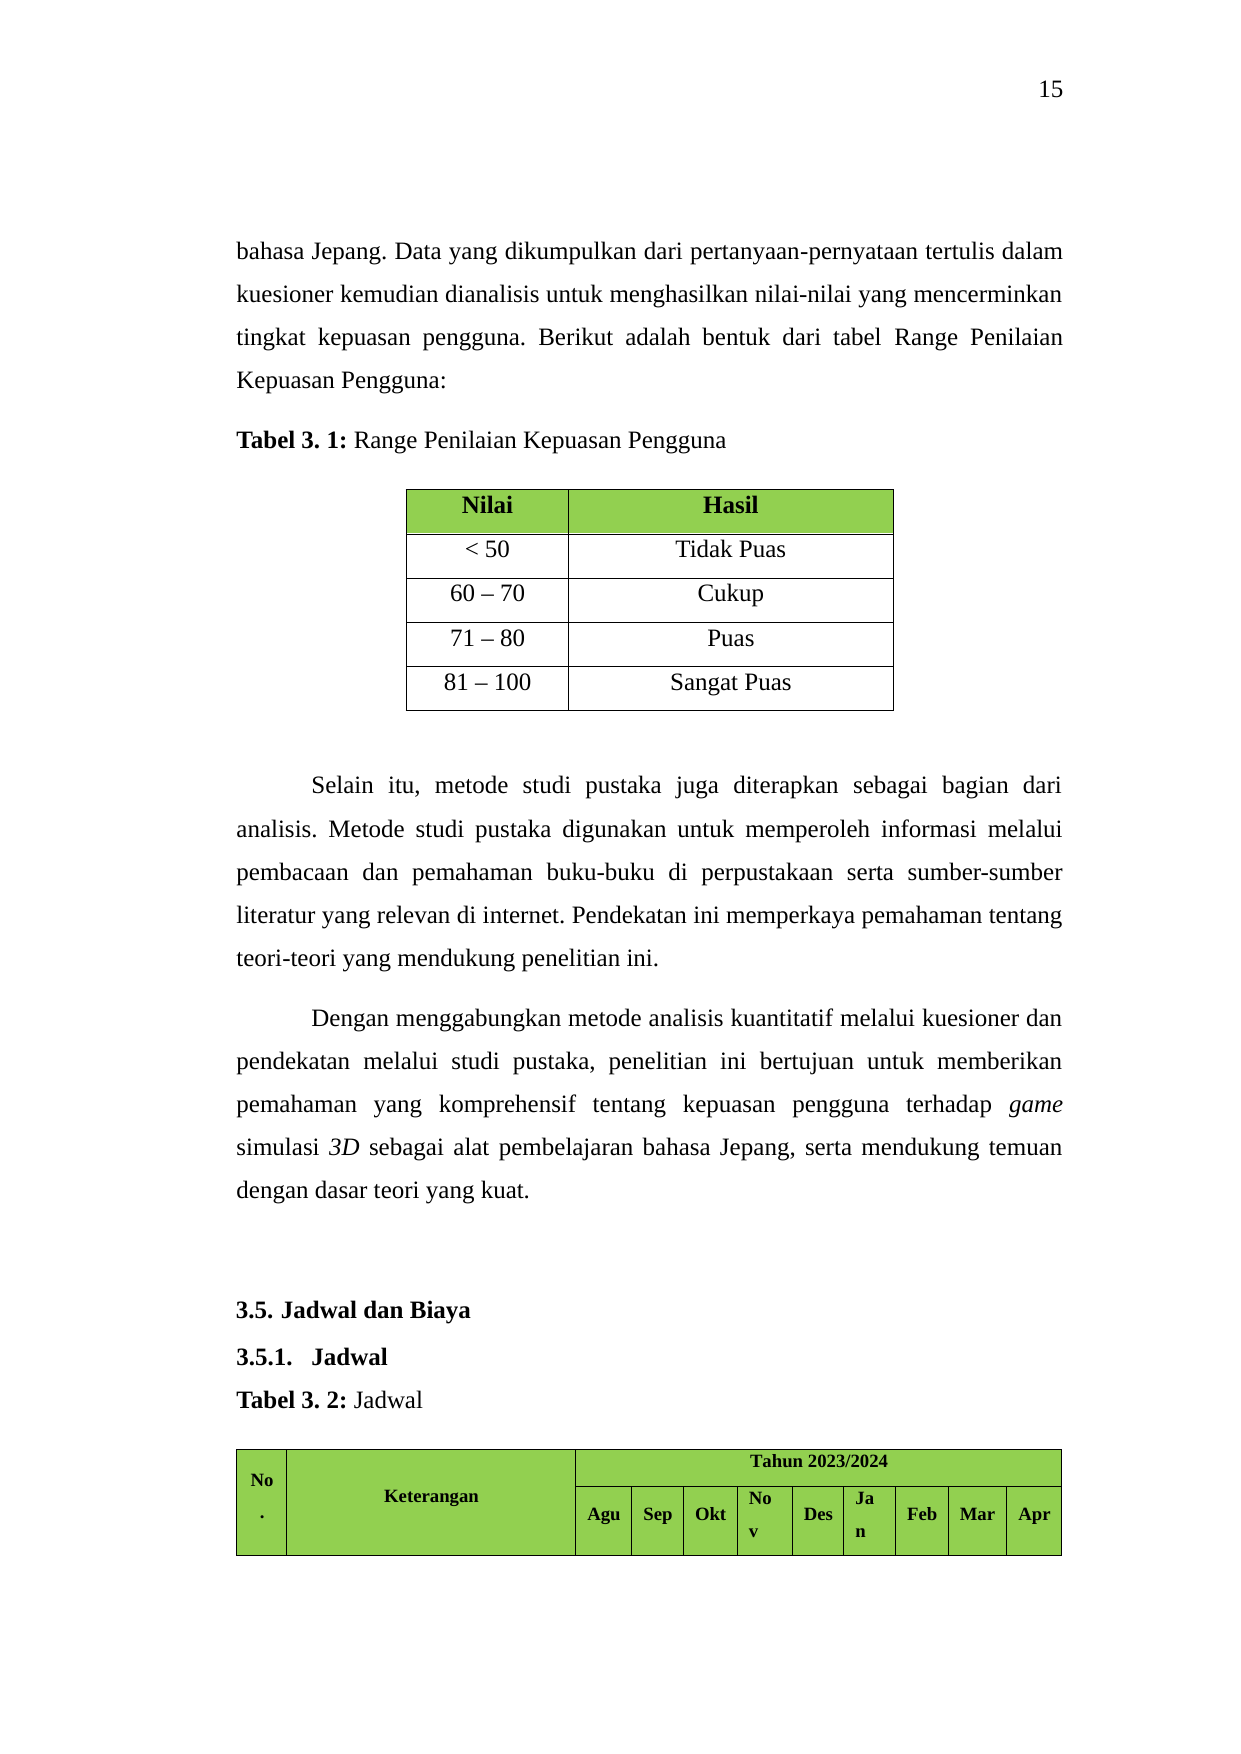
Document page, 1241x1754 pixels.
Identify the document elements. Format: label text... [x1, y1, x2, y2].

table_cell Jan [844, 1487, 895, 1555]
table_cell 81 – 100 [407, 667, 568, 710]
table_cell Des [793, 1487, 843, 1555]
table_header Nilai [407, 490, 568, 533]
text Tabel 3. 2: Jadwal [236, 1385, 1063, 1414]
table_header Hasil [569, 490, 893, 533]
text Selain itu, metode studi pustaka juga diterapkan sebagai bagian dari analisis. Metode studi pustaka digunakan untuk memperoleh informasi melalui pembacaan dan pemahaman buku-buku di perpustakaan serta sumber-sumber literatur yang relevan di internet. Pendekatan ini memperkaya pemahaman tentang teori-teori yang mendukung penelitian ini. [236, 771, 1063, 972]
table_cell 60 – 70 [407, 579, 568, 622]
table_cell Apr [1007, 1487, 1061, 1555]
table_cell Nov [738, 1487, 792, 1555]
table_cell Agu [576, 1487, 631, 1555]
table_cell Tidak Puas [569, 535, 893, 577]
table_cell Mar [949, 1487, 1006, 1555]
table_cell Sangat Puas [569, 667, 893, 710]
table_header Tahun 2023/2024 [576, 1450, 1061, 1486]
table_cell < 50 [407, 535, 568, 577]
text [236, 236, 1063, 394]
subtitle Jadwal dan Biaya [236, 1295, 1063, 1324]
table_cell Puas [569, 623, 893, 666]
table_cell Cukup [569, 579, 893, 622]
table_cell 71 – 80 [407, 623, 568, 666]
text Tabel 3. 1: Range Penilaian Kepuasan Pengguna [236, 425, 1063, 454]
table_cell Feb [896, 1487, 948, 1555]
table_cell Sep [632, 1487, 683, 1555]
table_cell Okt [684, 1487, 737, 1555]
table_header No. [237, 1450, 286, 1555]
table_header Keterangan [287, 1450, 575, 1555]
text Dengan menggabungkan metode analisis kuantitatif melalui kuesioner dan pendekatan melalui studi pustaka, penelitian ini bertujuan untuk memberikan pemahaman yang komprehensif tentang kepuasan pengguna terhadap game simulasi 3D sebagai alat pembelajaran bahasa Jepang, serta mendukung temuan dengan dasar teori yang kuat. [236, 1003, 1063, 1204]
subtitle Jadwal [236, 1342, 1063, 1371]
